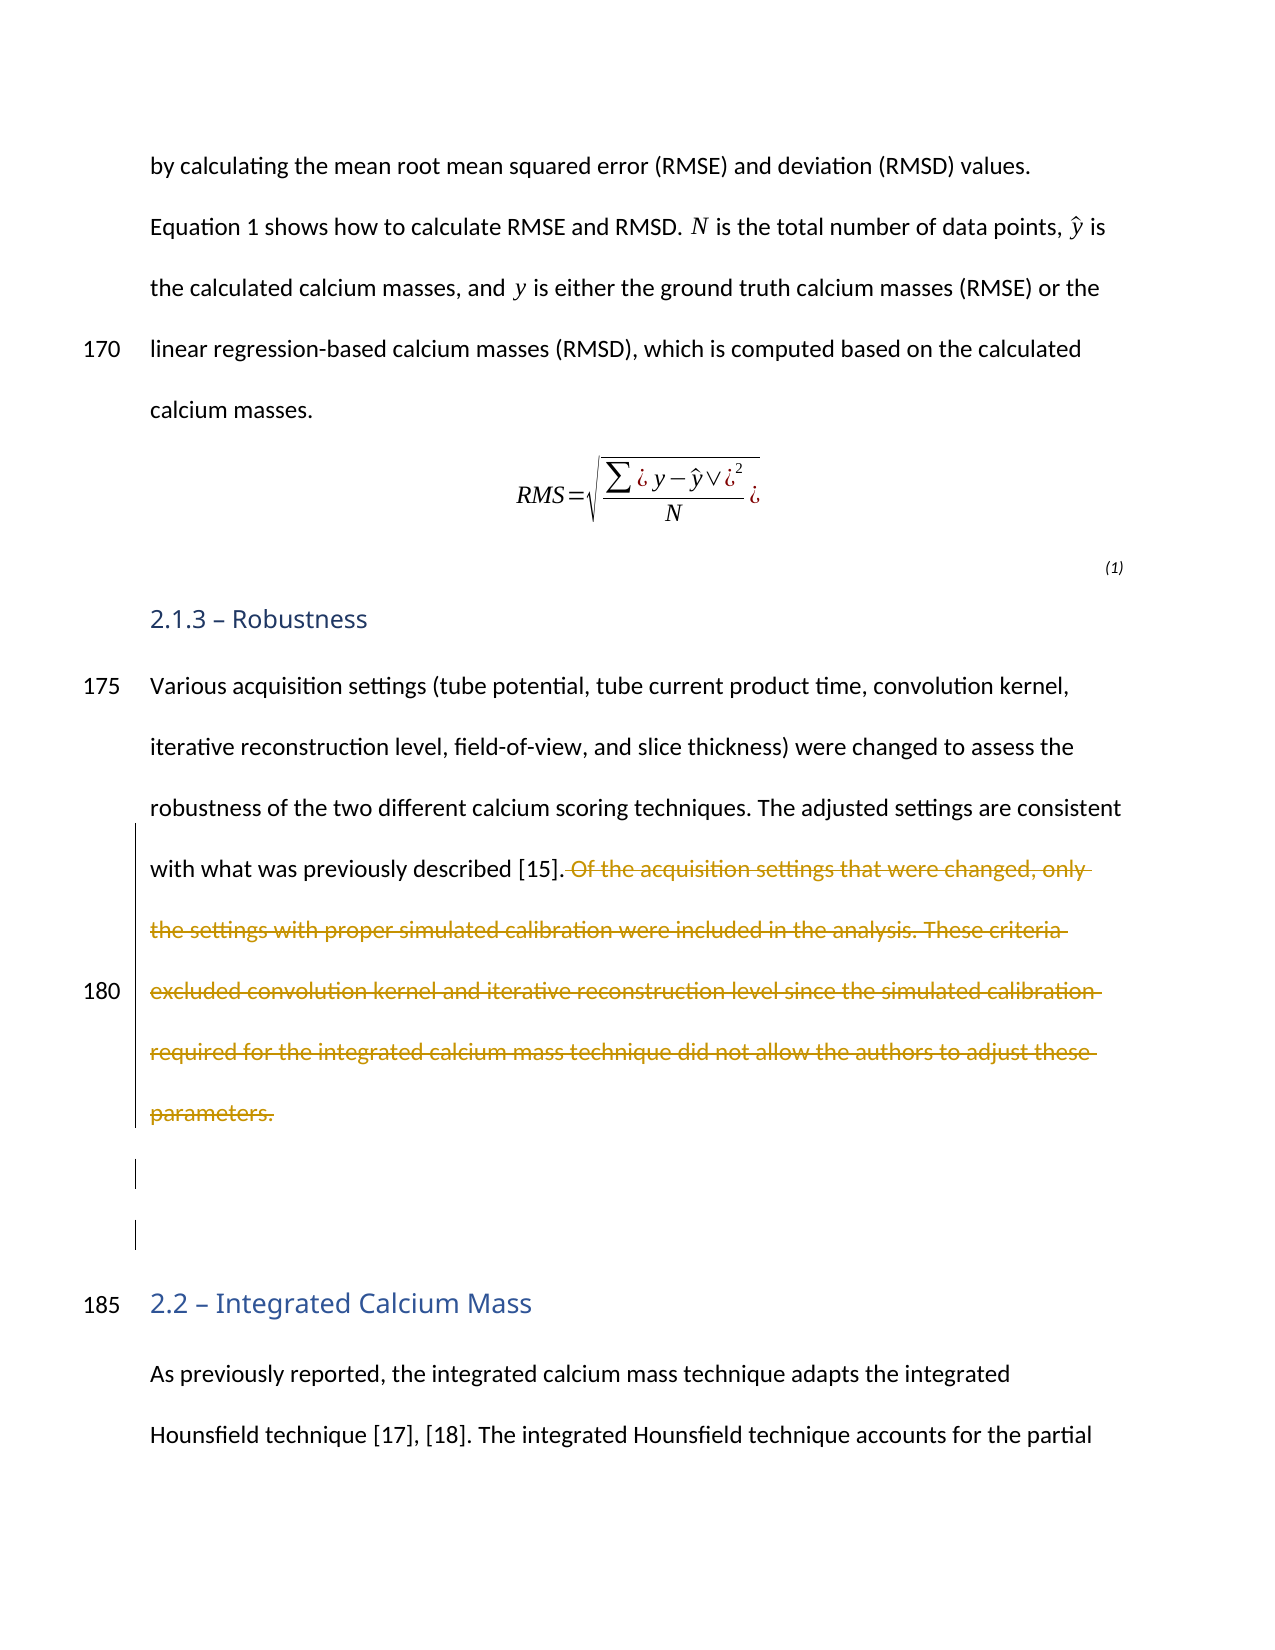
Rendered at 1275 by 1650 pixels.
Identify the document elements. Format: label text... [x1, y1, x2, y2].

text Various acquisition settings (tube potential, tube current product time, convolution kernel, iterative reconstruction level, field-of-view, and slice thickness) were changed to assess the robustness of the two different calcium scoring techniques. The adjusted settings are consistent with what was previously described [15]. [150, 670, 1125, 1128]
subtitle 2.2 – Integrated Calcium Mass [150, 1285, 1125, 1322]
subtitle 2.1.3 – Robustness [150, 602, 1125, 636]
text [150, 150, 1125, 425]
text (1) [150, 557, 1125, 578]
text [150, 1358, 1125, 1450]
